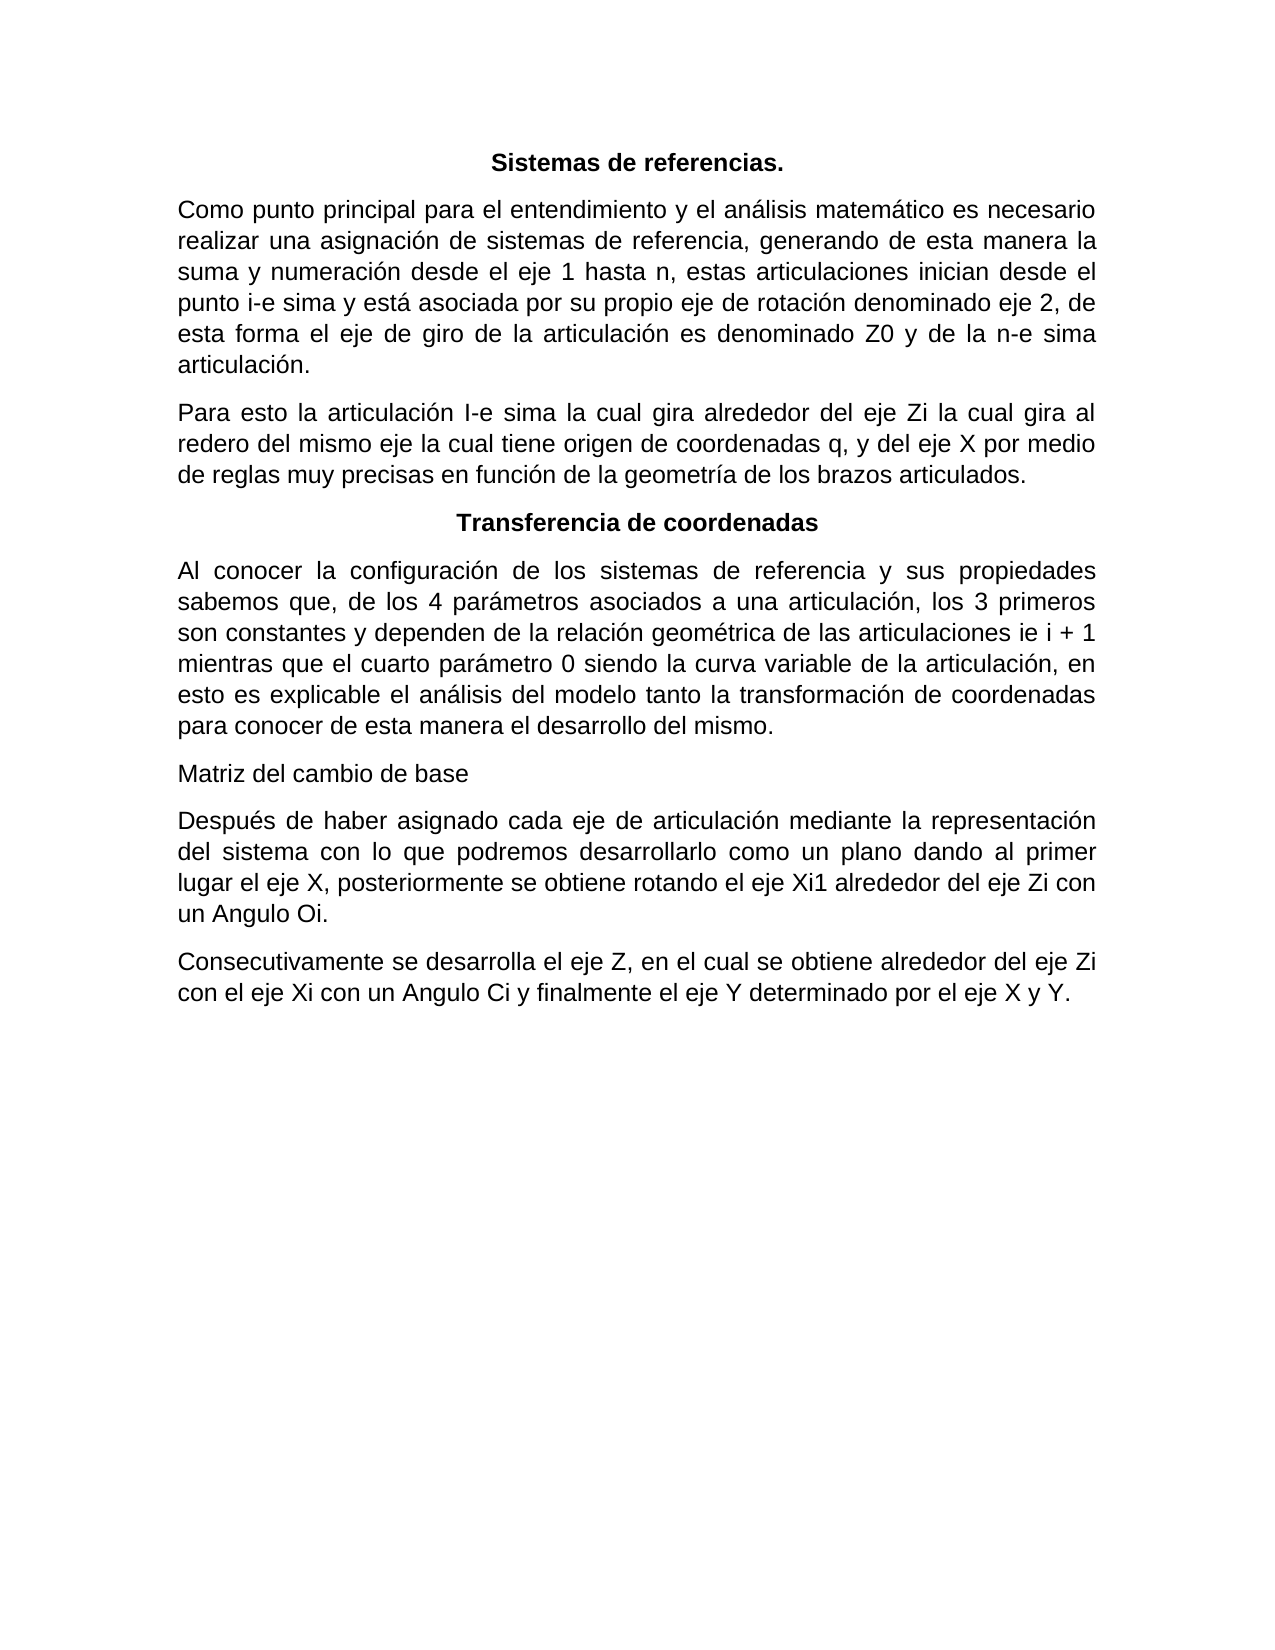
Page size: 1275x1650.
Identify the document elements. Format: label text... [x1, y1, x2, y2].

text Después de haber asignado cada eje de articulación mediante la representación del sistema con lo que podremos desarrollarlo como un plano dando al primer lugar el eje X, posteriormente se obtiene rotando el eje Xi1 alrededor del eje Zi con un Angulo Oi. [177, 806, 1098, 928]
text Al conocer la configuración de los sistemas de referencia y sus propiedades sabemos que, de los 4 parámetros asociados a una articulación, los 3 primeros son constantes y dependen de la relación geométrica de las articulaciones ie i + 1 mientras que el cuarto parámetro 0 siendo la curva variable de la articulación, en esto es explicable el análisis del modelo tanto la transformación de coordenadas para conocer de esta manera el desarrollo del mismo. [177, 556, 1098, 740]
text Matriz del cambio de base [177, 759, 1098, 787]
text Como punto principal para el entendimiento y el análisis matemático es necesario realizar una asignación de sistemas de referencia, generando de esta manera la suma y numeración desde el eje 1 hasta n, estas articulaciones inician desde el punto i-e sima y está asociada por su propio eje de rotación denominado eje 2, de esta forma el eje de giro de la articulación es denominado Z0 y de la n-e sima articulación. [177, 195, 1098, 379]
text Consecutivamente se desarrolla el eje Z, en el cual se obtiene alrededor del eje Zi con el eje Xi con un Angulo Ci y finalmente el eje Y determinado por el eje X y Y. [177, 947, 1098, 1007]
text Sistemas de referencias. [177, 148, 1098, 176]
text Transferencia de coordenadas [177, 508, 1098, 537]
text Para esto la articulación I-e sima la cual gira alrededor del eje Zi la cual gira al redero del mismo eje la cual tiene origen de coordenadas q, y del eje X por medio de reglas muy precisas en función de la geometría de los brazos articulados. [177, 398, 1098, 489]
